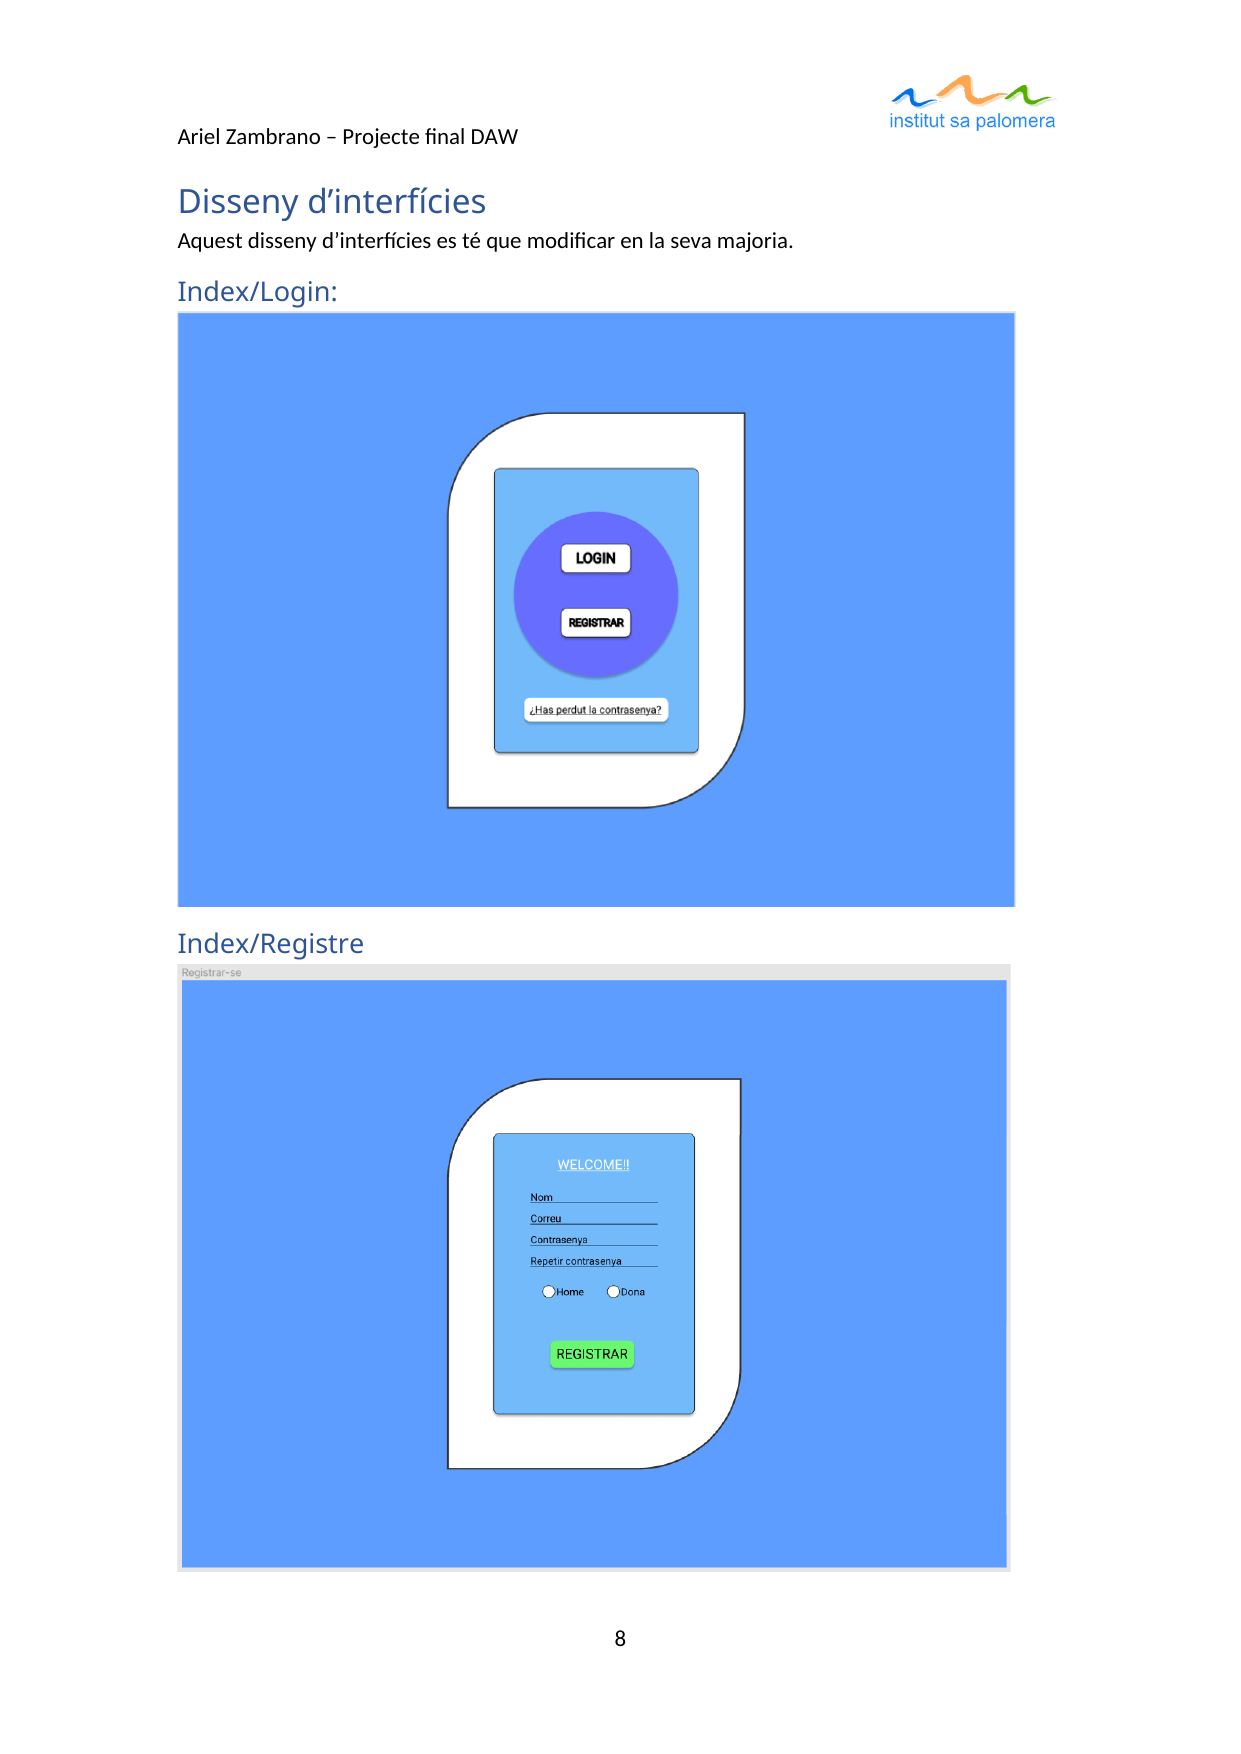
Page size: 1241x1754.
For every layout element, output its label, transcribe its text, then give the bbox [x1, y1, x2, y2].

subtitle Disseny d’interfícies [177, 178, 1063, 223]
text Aquest disseny d’interfícies es té que modificar en la seva majoria. [177, 226, 1063, 254]
picture [177, 311, 1017, 907]
picture [881, 73, 1063, 145]
subtitle Index/Registre [177, 925, 1063, 962]
subtitle Index/Login: [177, 273, 1063, 309]
picture [177, 964, 1011, 1572]
